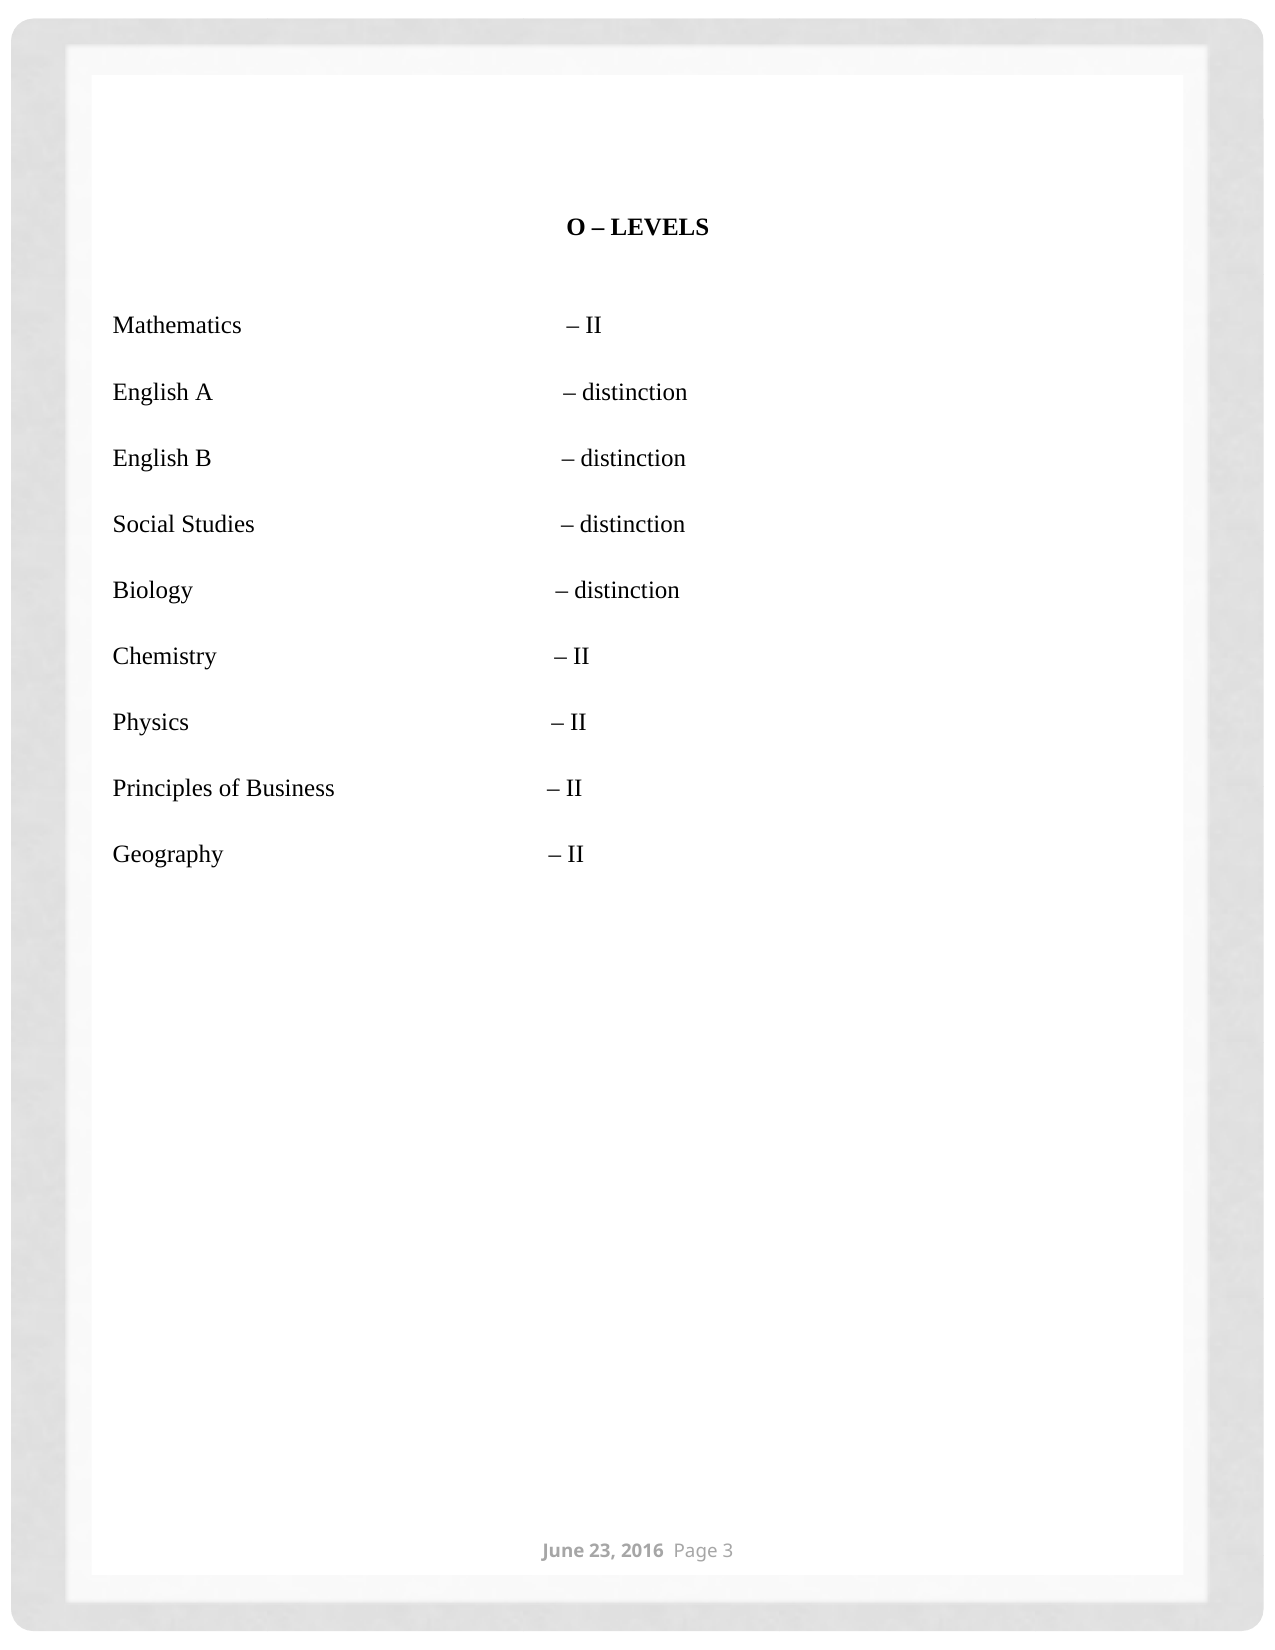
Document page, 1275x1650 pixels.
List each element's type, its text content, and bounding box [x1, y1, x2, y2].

text Biology – distinction [112, 575, 1162, 603]
text English B – distinction [112, 443, 1162, 471]
text O – LEVELS [112, 212, 1162, 240]
text English A – distinction [112, 377, 1162, 405]
text Chemistry – II [112, 641, 1162, 669]
text Social Studies – distinction [112, 509, 1162, 537]
text Geography – II [112, 839, 1162, 868]
text Principles of Business – II [112, 773, 1162, 802]
text Physics – II [112, 707, 1162, 736]
text Mathematics – II [112, 311, 1162, 339]
